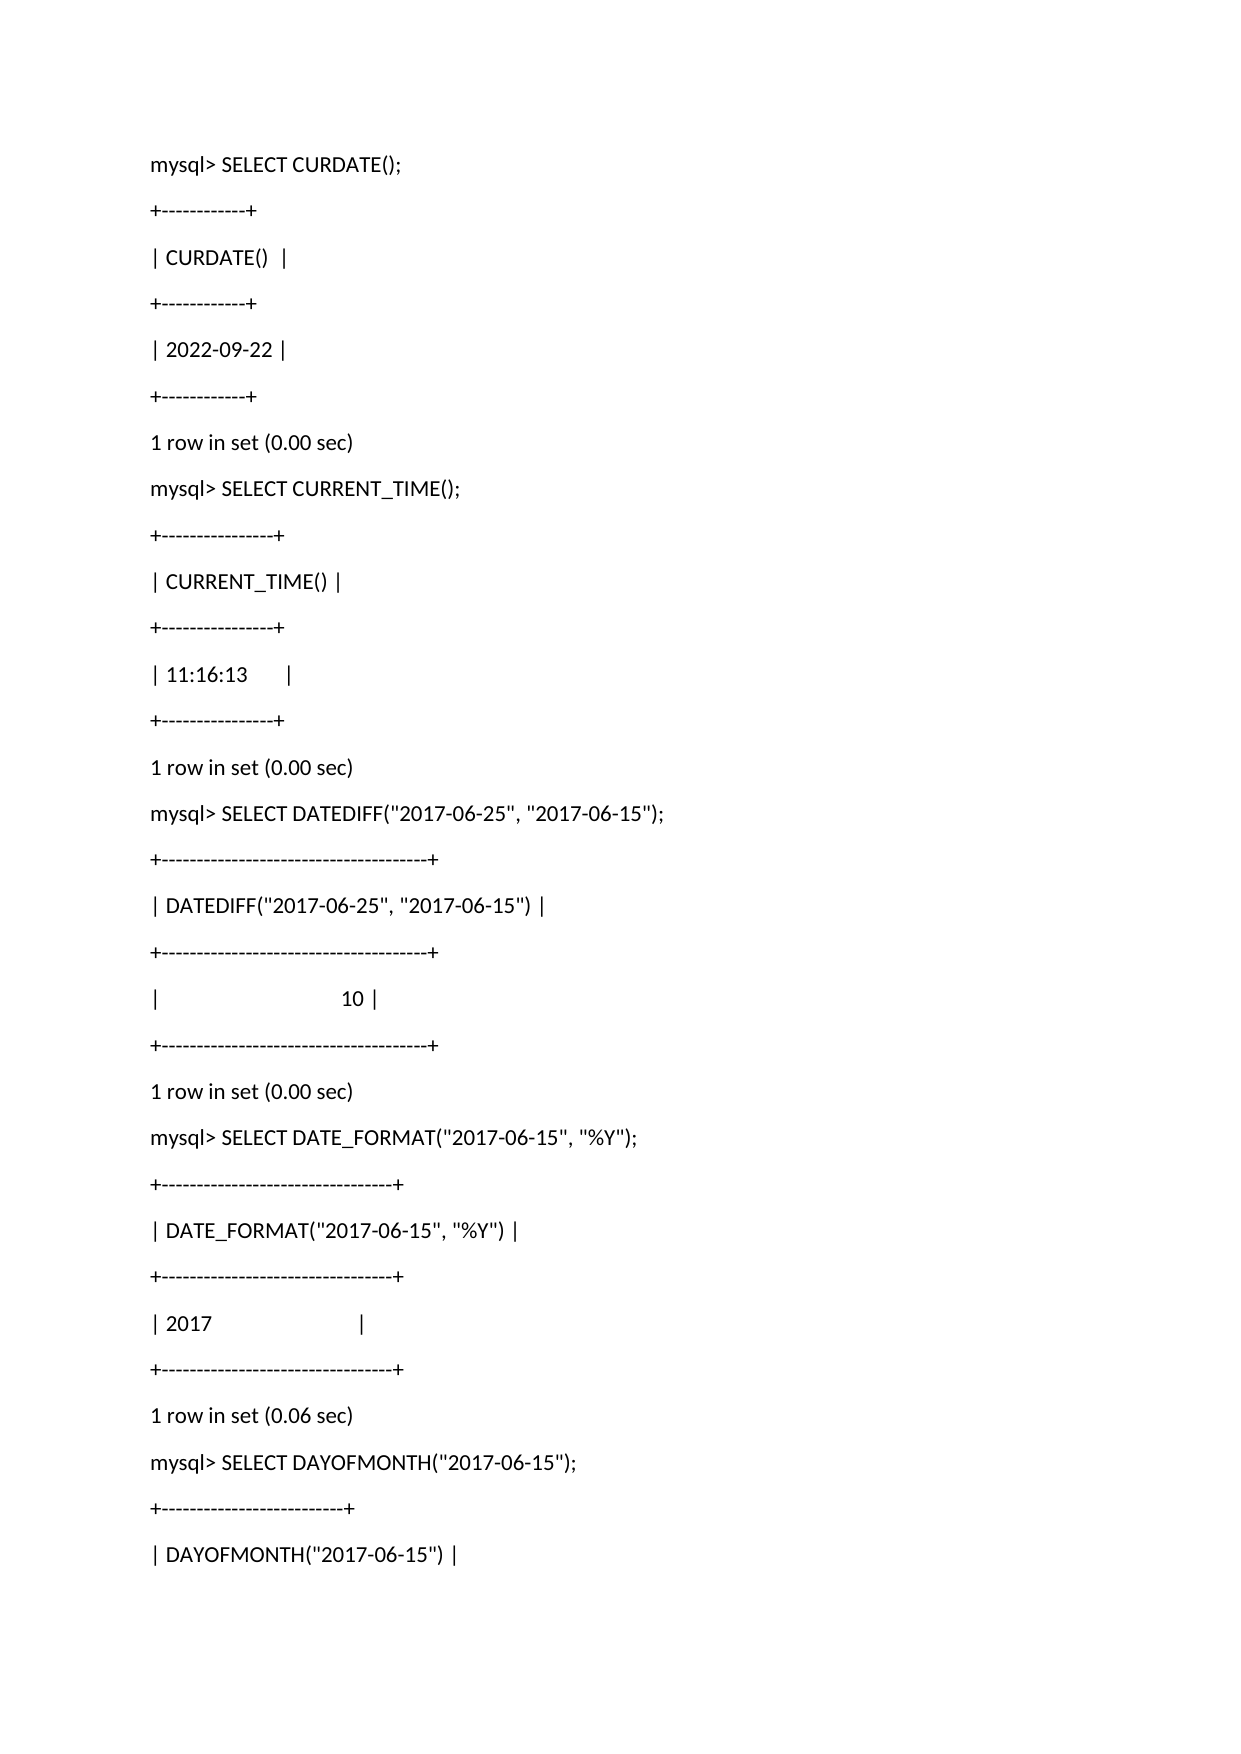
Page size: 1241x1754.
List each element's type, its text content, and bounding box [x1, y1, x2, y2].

text | CURDATE() | [150, 243, 1090, 271]
text 1 row in set (0.06 sec) [150, 1402, 1090, 1429]
text mysql> SELECT CURRENT_TIME(); [150, 474, 1090, 502]
text | 2017 | [150, 1309, 1090, 1337]
text | 10 | [150, 984, 1090, 1012]
text | 11:16:13 | [150, 660, 1090, 688]
text +----------------+ [150, 613, 1090, 642]
text +------------+ [150, 289, 1090, 317]
text +--------------------------------------+ [150, 1031, 1090, 1059]
text mysql> SELECT DATEDIFF("2017-06-25", "2017-06-15"); [150, 799, 1090, 827]
text 1 row in set (0.00 sec) [150, 1077, 1090, 1105]
text +----------------+ [150, 521, 1090, 549]
text +--------------------------+ [150, 1494, 1090, 1522]
text | CURRENT_TIME() | [150, 567, 1090, 595]
text mysql> SELECT DATE_FORMAT("2017-06-15", "%Y"); [150, 1123, 1090, 1151]
text +--------------------------------------+ [150, 938, 1090, 966]
text mysql> SELECT DAYOFMONTH("2017-06-15"); [150, 1448, 1090, 1476]
text +--------------------------------------+ [150, 845, 1090, 873]
text | DAYOFMONTH("2017-06-15") | [150, 1541, 1090, 1569]
text | DATEDIFF("2017-06-25", "2017-06-15") | [150, 892, 1090, 920]
text +---------------------------------+ [150, 1355, 1090, 1383]
text +----------------+ [150, 706, 1090, 734]
text +------------+ [150, 196, 1090, 224]
text +------------+ [150, 382, 1090, 410]
text | 2022-09-22 | [150, 335, 1090, 363]
text +---------------------------------+ [150, 1170, 1090, 1198]
text mysql> SELECT CURDATE(); [150, 150, 1090, 178]
text | DATE_FORMAT("2017-06-15", "%Y") | [150, 1216, 1090, 1244]
text +---------------------------------+ [150, 1262, 1090, 1291]
text 1 row in set (0.00 sec) [150, 753, 1090, 781]
text 1 row in set (0.00 sec) [150, 428, 1090, 456]
